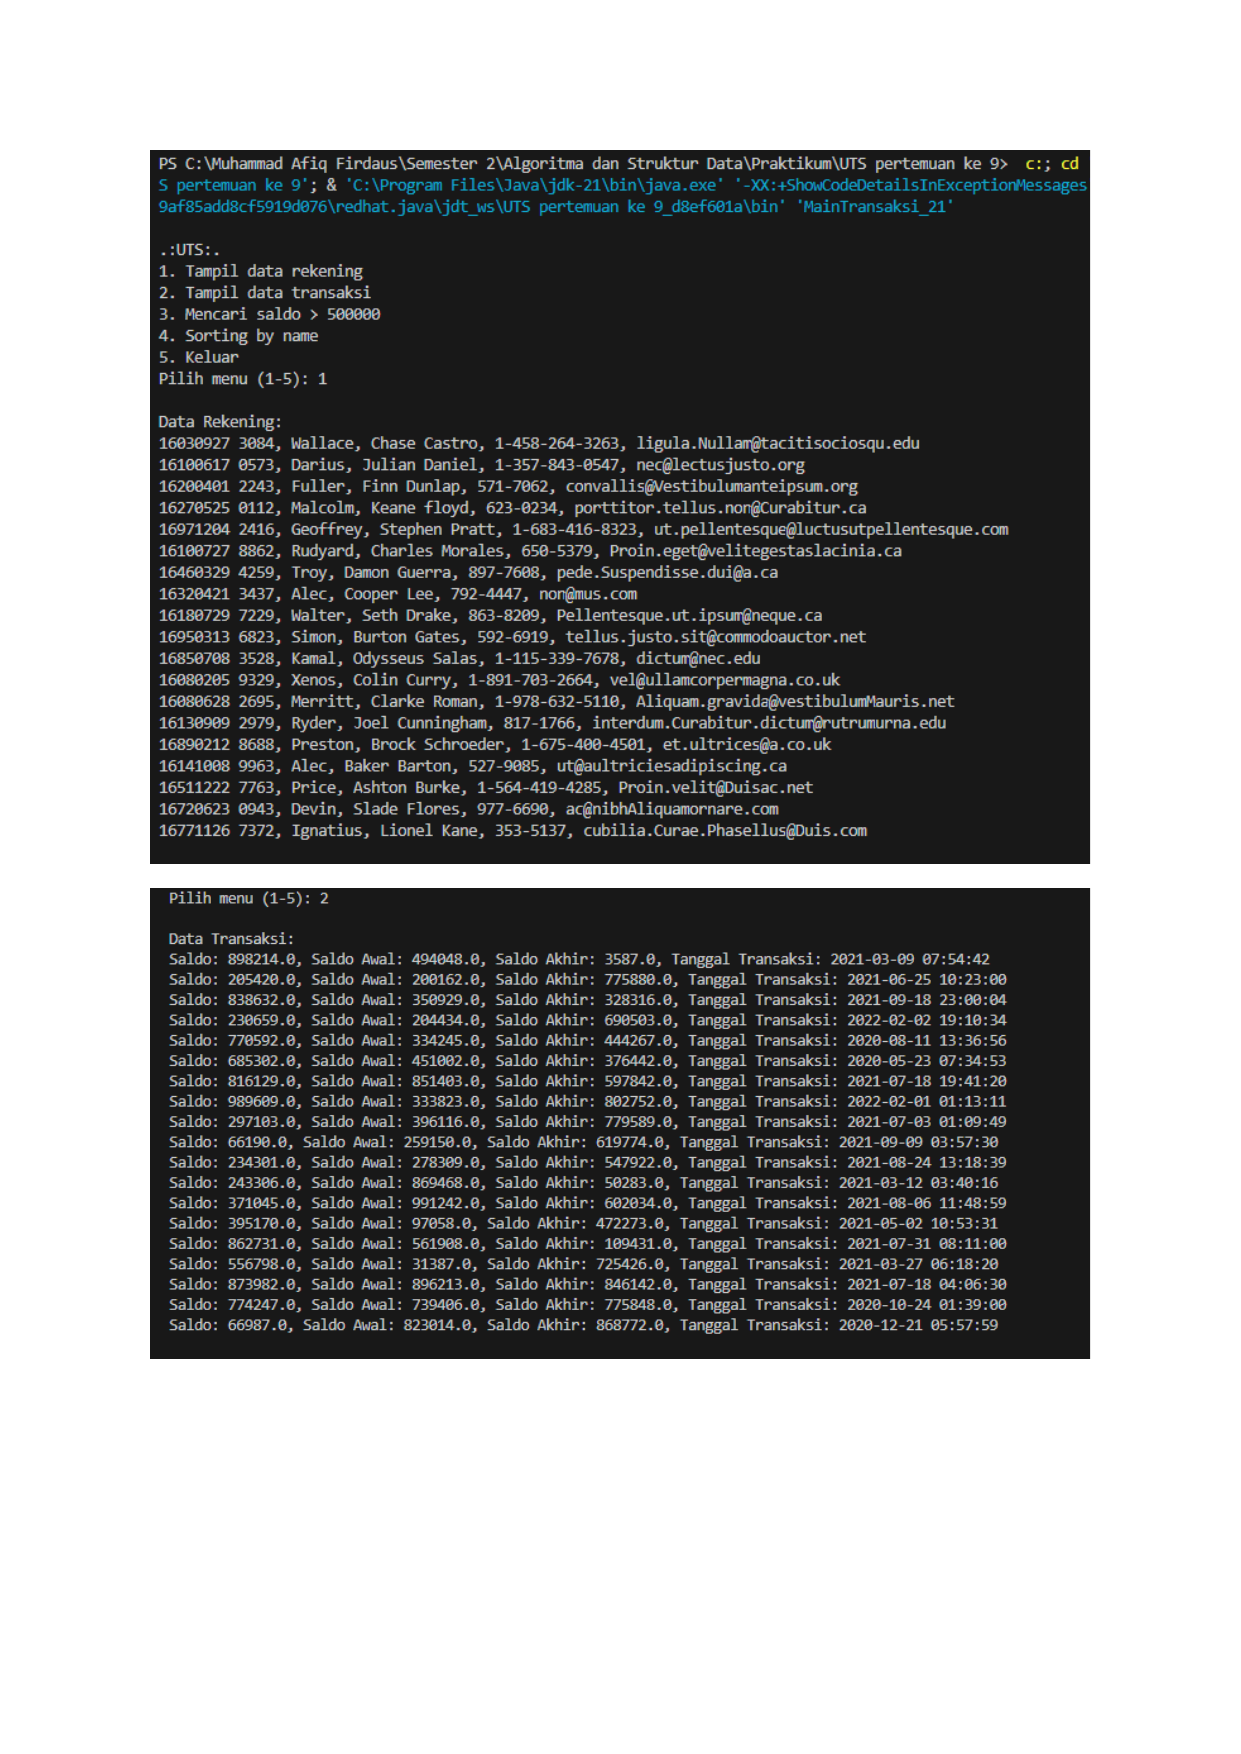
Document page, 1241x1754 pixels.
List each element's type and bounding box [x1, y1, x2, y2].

picture [150, 888, 1091, 1359]
picture [150, 150, 1091, 864]
